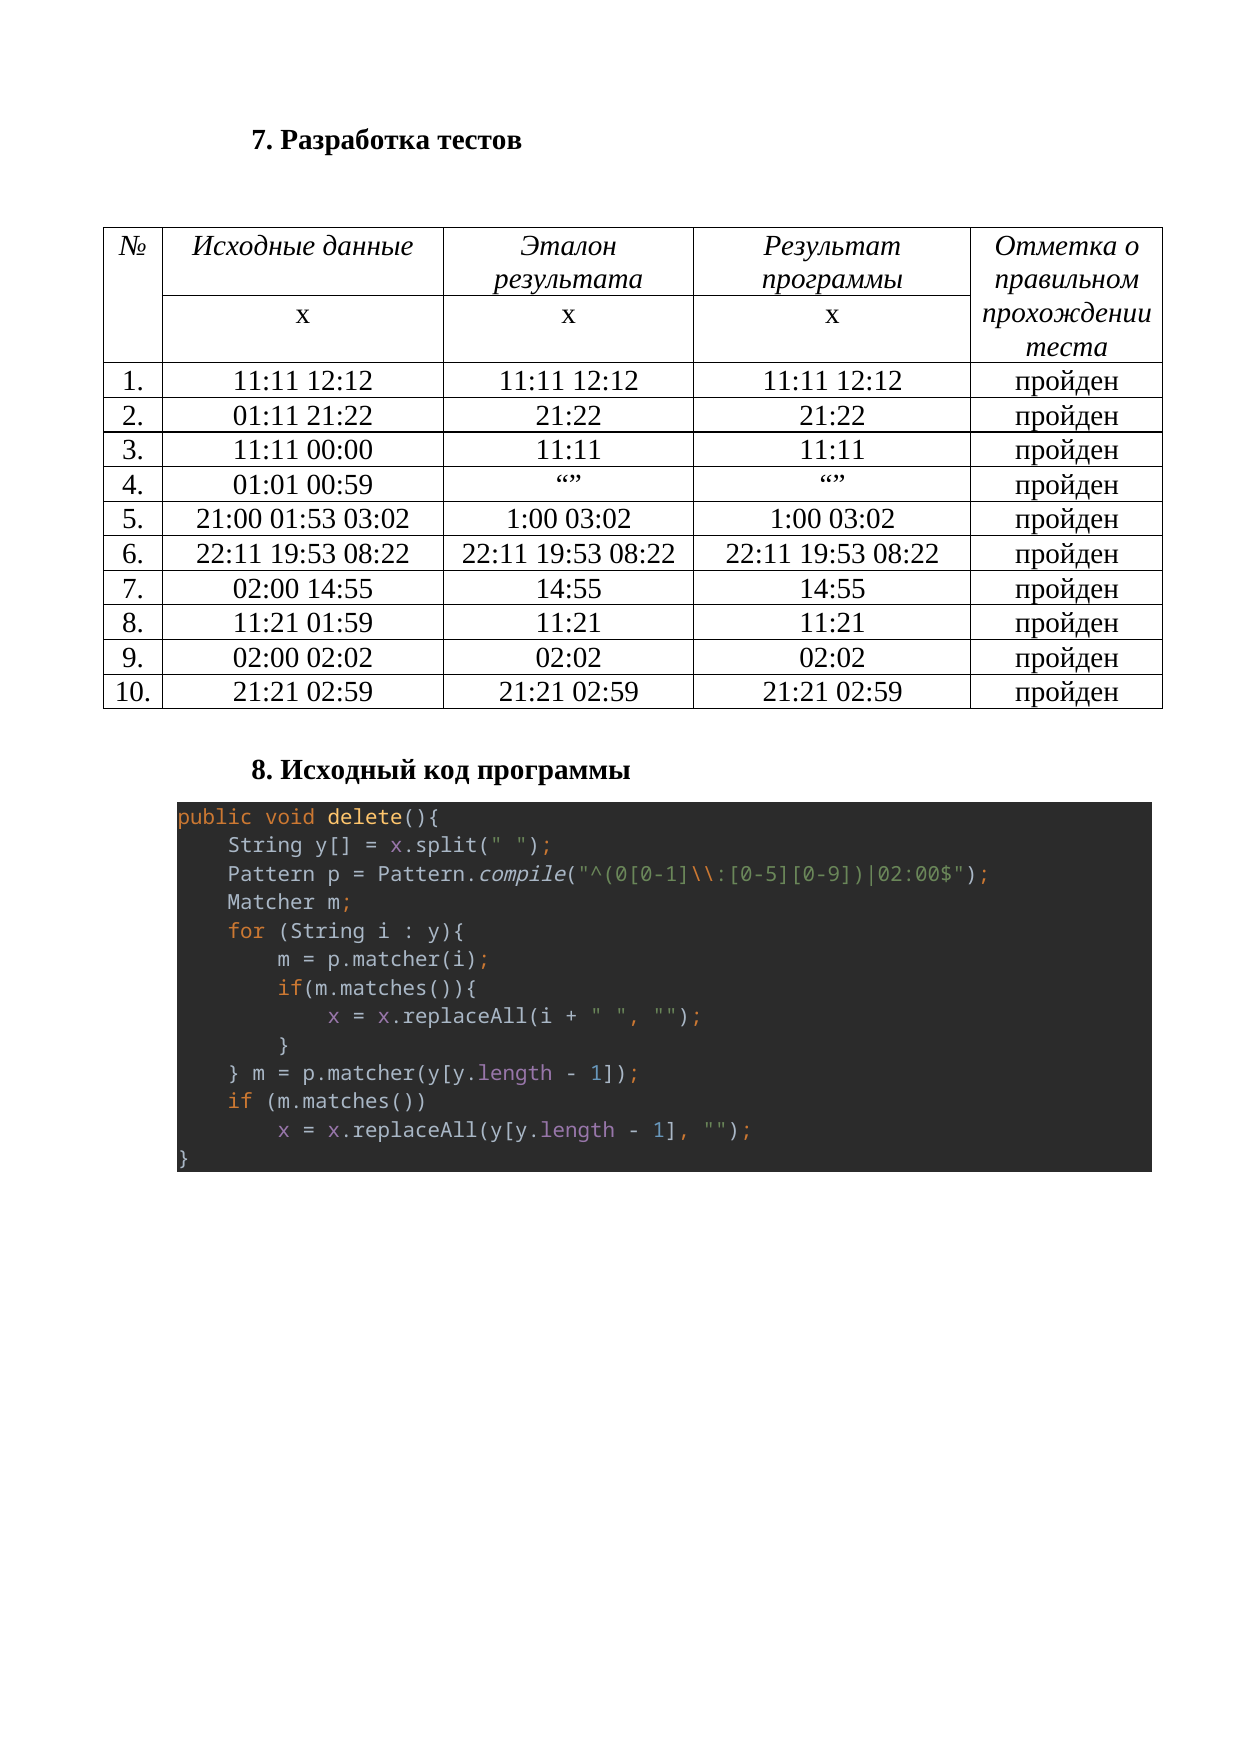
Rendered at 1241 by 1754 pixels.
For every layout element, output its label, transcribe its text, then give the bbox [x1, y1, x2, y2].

table_cell пройден [971, 536, 1162, 570]
table_cell 22:11 19:53 08:22 [694, 536, 970, 570]
table_cell x [163, 296, 443, 362]
table_header Исходные данные [163, 228, 443, 295]
table_header Эталон результата [444, 228, 693, 295]
table_cell 14:55 [694, 571, 970, 604]
table_cell 11:21 [694, 605, 970, 639]
table_cell 21:21 02:59 [163, 675, 443, 708]
table_cell пройден [971, 398, 1162, 431]
table_cell 21:22 [694, 398, 970, 431]
table_cell 11:11 00:00 [163, 433, 443, 466]
table_cell x [444, 296, 693, 362]
table_cell пройден [971, 571, 1162, 604]
table_cell 11:11 12:12 [163, 363, 443, 397]
table_cell 11:11 [694, 433, 970, 466]
table_cell 3. [104, 433, 162, 466]
table_cell 01:01 00:59 [163, 467, 443, 501]
table_cell пройден [971, 640, 1162, 673]
table_cell 02:00 02:02 [163, 640, 443, 673]
table_cell пройден [971, 363, 1162, 397]
table_cell 14:55 [444, 571, 693, 604]
table_cell 11:21 01:59 [163, 605, 443, 639]
table_cell 21:21 02:59 [444, 675, 693, 708]
table_cell 6. [104, 536, 162, 570]
text public void delete(){ String y[] = x.split(" "); Pattern p = Pattern.compile("^(0[0-1]\\:[0-5][0-9])|02:00$"); Matcher m; for (String i : y){ m = p.matcher(i); if(m.matches()){ x = x.replaceAll(i + " ", ""); } } m = p.matcher(y[y.length - 1]); if (m.matches()) x = x.replaceAll(y[y.length - 1], ""); } [177, 802, 1152, 1172]
table_cell 2. [104, 398, 162, 431]
table_cell 5. [104, 502, 162, 535]
table_cell 10. [104, 675, 162, 708]
table_header № [104, 228, 162, 362]
table_cell 11:21 [444, 605, 693, 639]
table_header Результат программы [694, 228, 970, 295]
table_cell пройден [971, 675, 1162, 708]
table_cell “” [444, 467, 693, 501]
table_cell 21:00 01:53 03:02 [163, 502, 443, 535]
table_cell 1:00 03:02 [444, 502, 693, 535]
table_cell пройден [971, 467, 1162, 501]
table_cell 01:11 21:22 [163, 398, 443, 431]
table_cell 1:00 03:02 [694, 502, 970, 535]
table_cell 11:11 12:12 [694, 363, 970, 397]
table_cell 7. [104, 571, 162, 604]
table_header Отметка о правильном прохождении теста [971, 228, 1162, 362]
text 8. Исходный код программы [251, 752, 1152, 785]
table_cell 8. [104, 605, 162, 639]
table_cell 02:02 [444, 640, 693, 673]
table_cell пройден [971, 605, 1162, 639]
table_cell 1. [104, 363, 162, 397]
table_cell пройден [971, 433, 1162, 466]
table_cell 21:22 [444, 398, 693, 431]
table_cell 02:02 [694, 640, 970, 673]
table_cell x [694, 296, 970, 362]
table_cell “” [694, 467, 970, 501]
table_cell 02:00 14:55 [163, 571, 443, 604]
table_cell 11:11 [444, 433, 693, 466]
text 7. Разработка тестов [251, 122, 1152, 156]
table_cell 22:11 19:53 08:22 [444, 536, 693, 570]
table_cell 21:21 02:59 [694, 675, 970, 708]
table_cell пройден [971, 502, 1162, 535]
table_cell 9. [104, 640, 162, 673]
table_cell 4. [104, 467, 162, 501]
table_cell 22:11 19:53 08:22 [163, 536, 443, 570]
table_cell 11:11 12:12 [444, 363, 693, 397]
